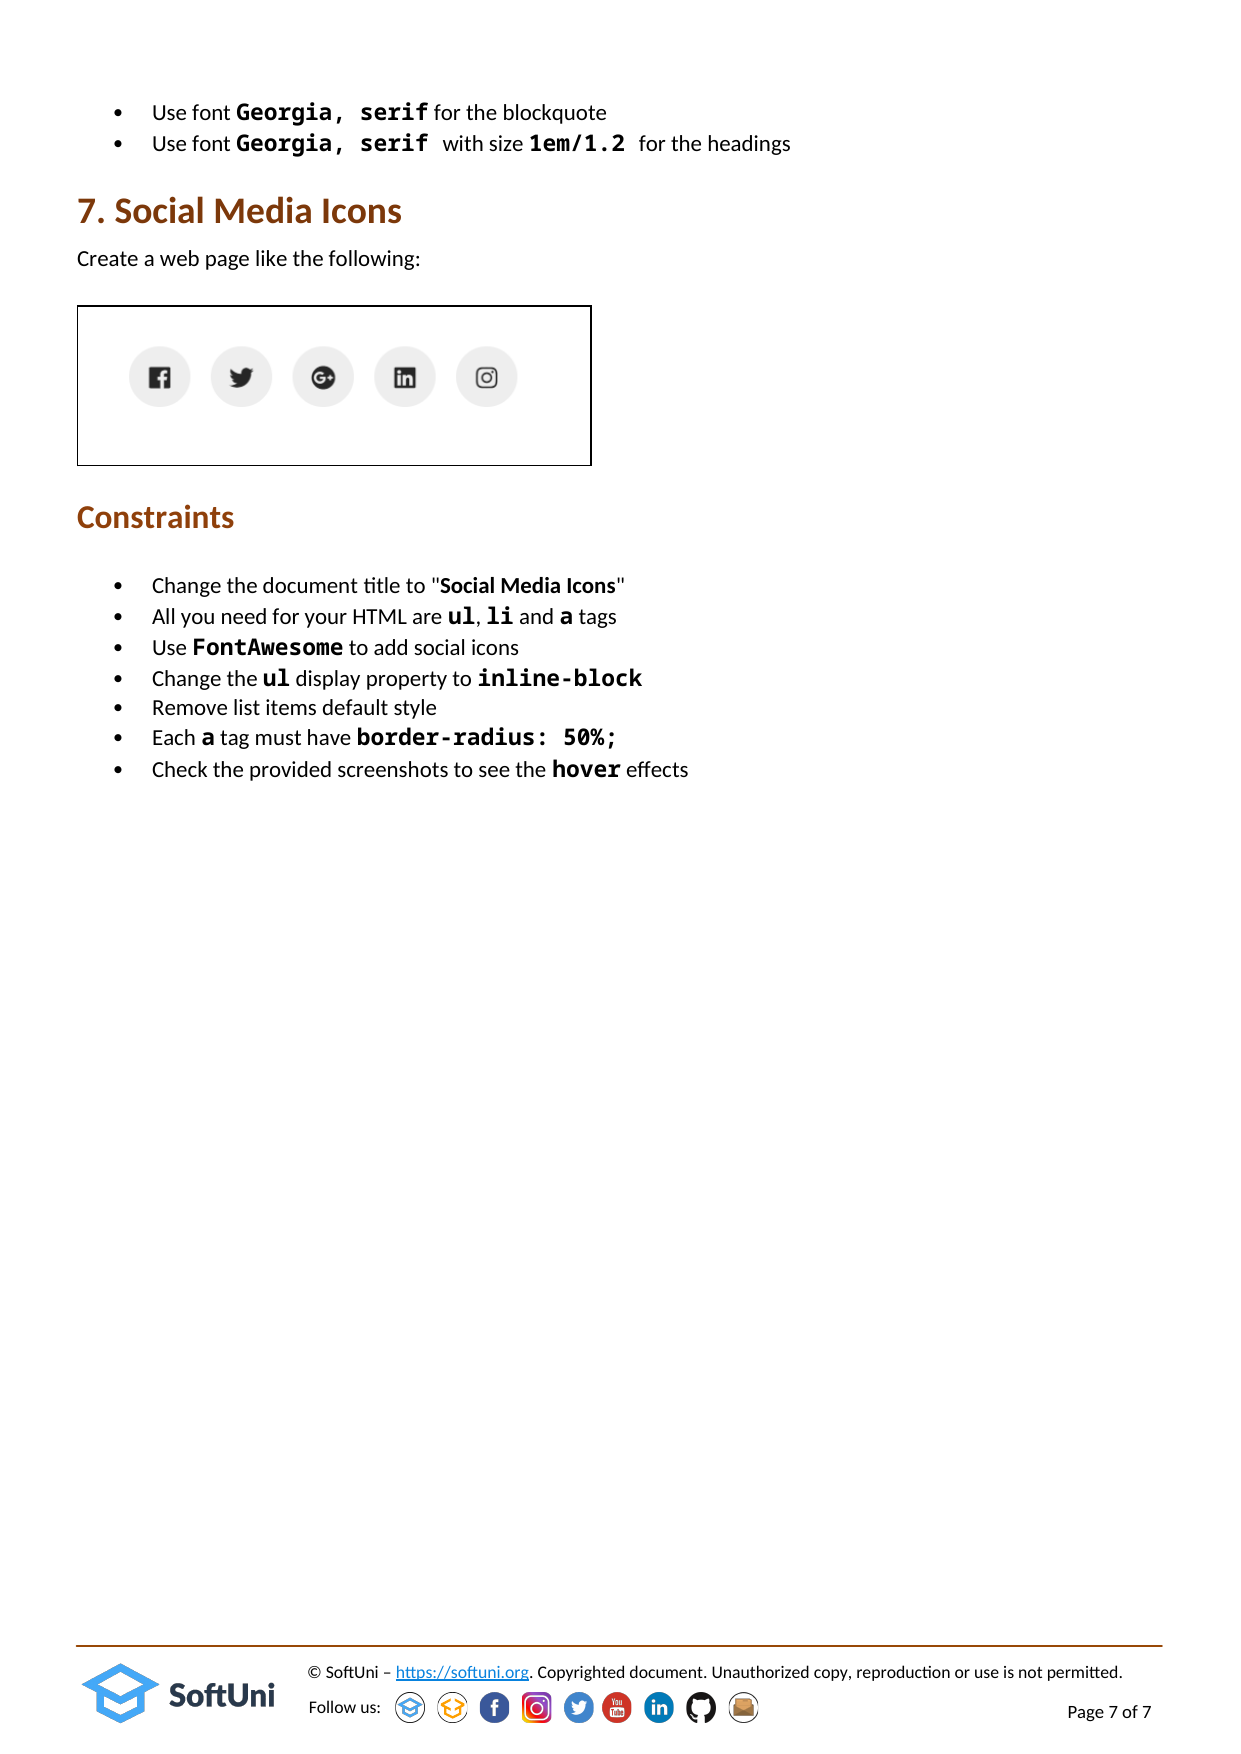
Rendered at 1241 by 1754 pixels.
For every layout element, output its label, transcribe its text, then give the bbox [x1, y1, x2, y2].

picture [78, 307, 590, 465]
list Check the provided screenshots to see the hover effects [114, 753, 1163, 784]
picture [644, 1692, 653, 1701]
picture [665, 1692, 674, 1701]
picture [522, 1692, 552, 1723]
picture [665, 1714, 674, 1723]
picture [479, 1692, 510, 1723]
list Each a tag must have border-radius: 50%; [114, 721, 1163, 753]
subtitle Social Media Icons [77, 187, 1163, 233]
picture [564, 1692, 594, 1723]
picture [437, 1692, 468, 1723]
list All you need for your HTML are ul, li and a tags [114, 599, 1163, 631]
subtitle Constraints [77, 496, 1163, 536]
picture [602, 1692, 632, 1723]
list Use font Georgia, serif with size 1em/1.2 for the headings [114, 127, 1163, 158]
picture [658, 1705, 667, 1714]
list Change the document title to "Social Media Icons" [114, 572, 1163, 599]
list Use FontAwesome to add social icons [114, 631, 1163, 662]
picture [728, 1692, 759, 1723]
picture [395, 1692, 425, 1723]
list Remove list items default style [114, 693, 1163, 721]
picture [75, 1658, 281, 1729]
text Create a web page like the following: [77, 244, 1163, 272]
picture [644, 1714, 653, 1723]
list Use font Georgia, serif for the blockquote [114, 95, 1163, 127]
list Change the ul display property to inline-block [114, 662, 1163, 693]
picture [686, 1692, 716, 1723]
